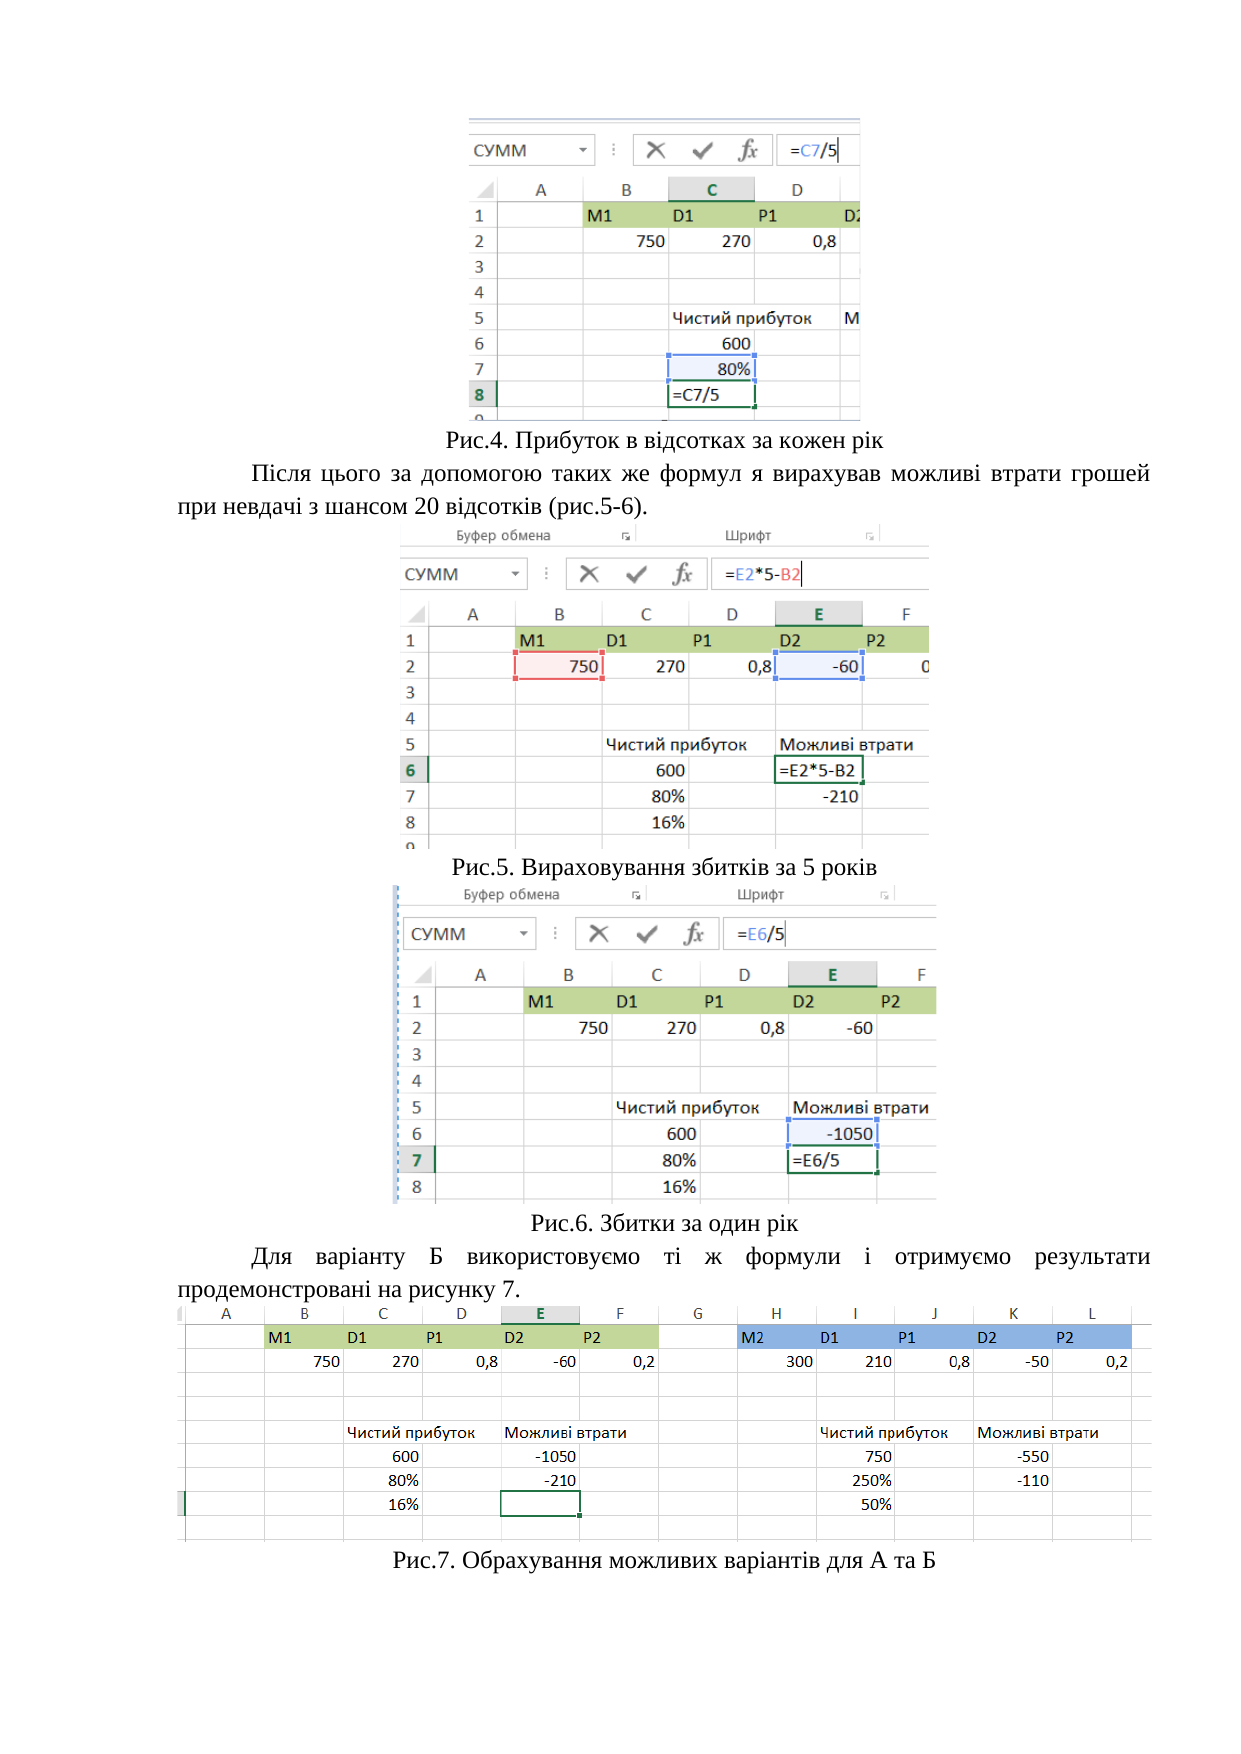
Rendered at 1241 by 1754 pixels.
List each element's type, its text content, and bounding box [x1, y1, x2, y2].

text Рис.5. Вираховування збитків за 5 років [177, 852, 1152, 881]
picture [468, 118, 861, 421]
text Після цього за допомогою таких же формул я вирахував можливі втрати грошей при невдачі з шансом 20 відсотків (рис.5-6). [177, 458, 1152, 520]
text Для варіанту Б використовуємо ті ж формули і отримуємо результати продемонстровані на рисунку 7. [177, 1241, 1152, 1303]
text Рис.4. Прибуток в відсотках за кожен рік [177, 425, 1152, 454]
picture [400, 524, 929, 849]
picture [392, 885, 937, 1204]
picture [177, 1306, 1152, 1542]
text Рис.6. Збитки за один рік [177, 1208, 1152, 1237]
text Рис.7. Обрахування можливих варіантів для А та Б [177, 1545, 1152, 1574]
